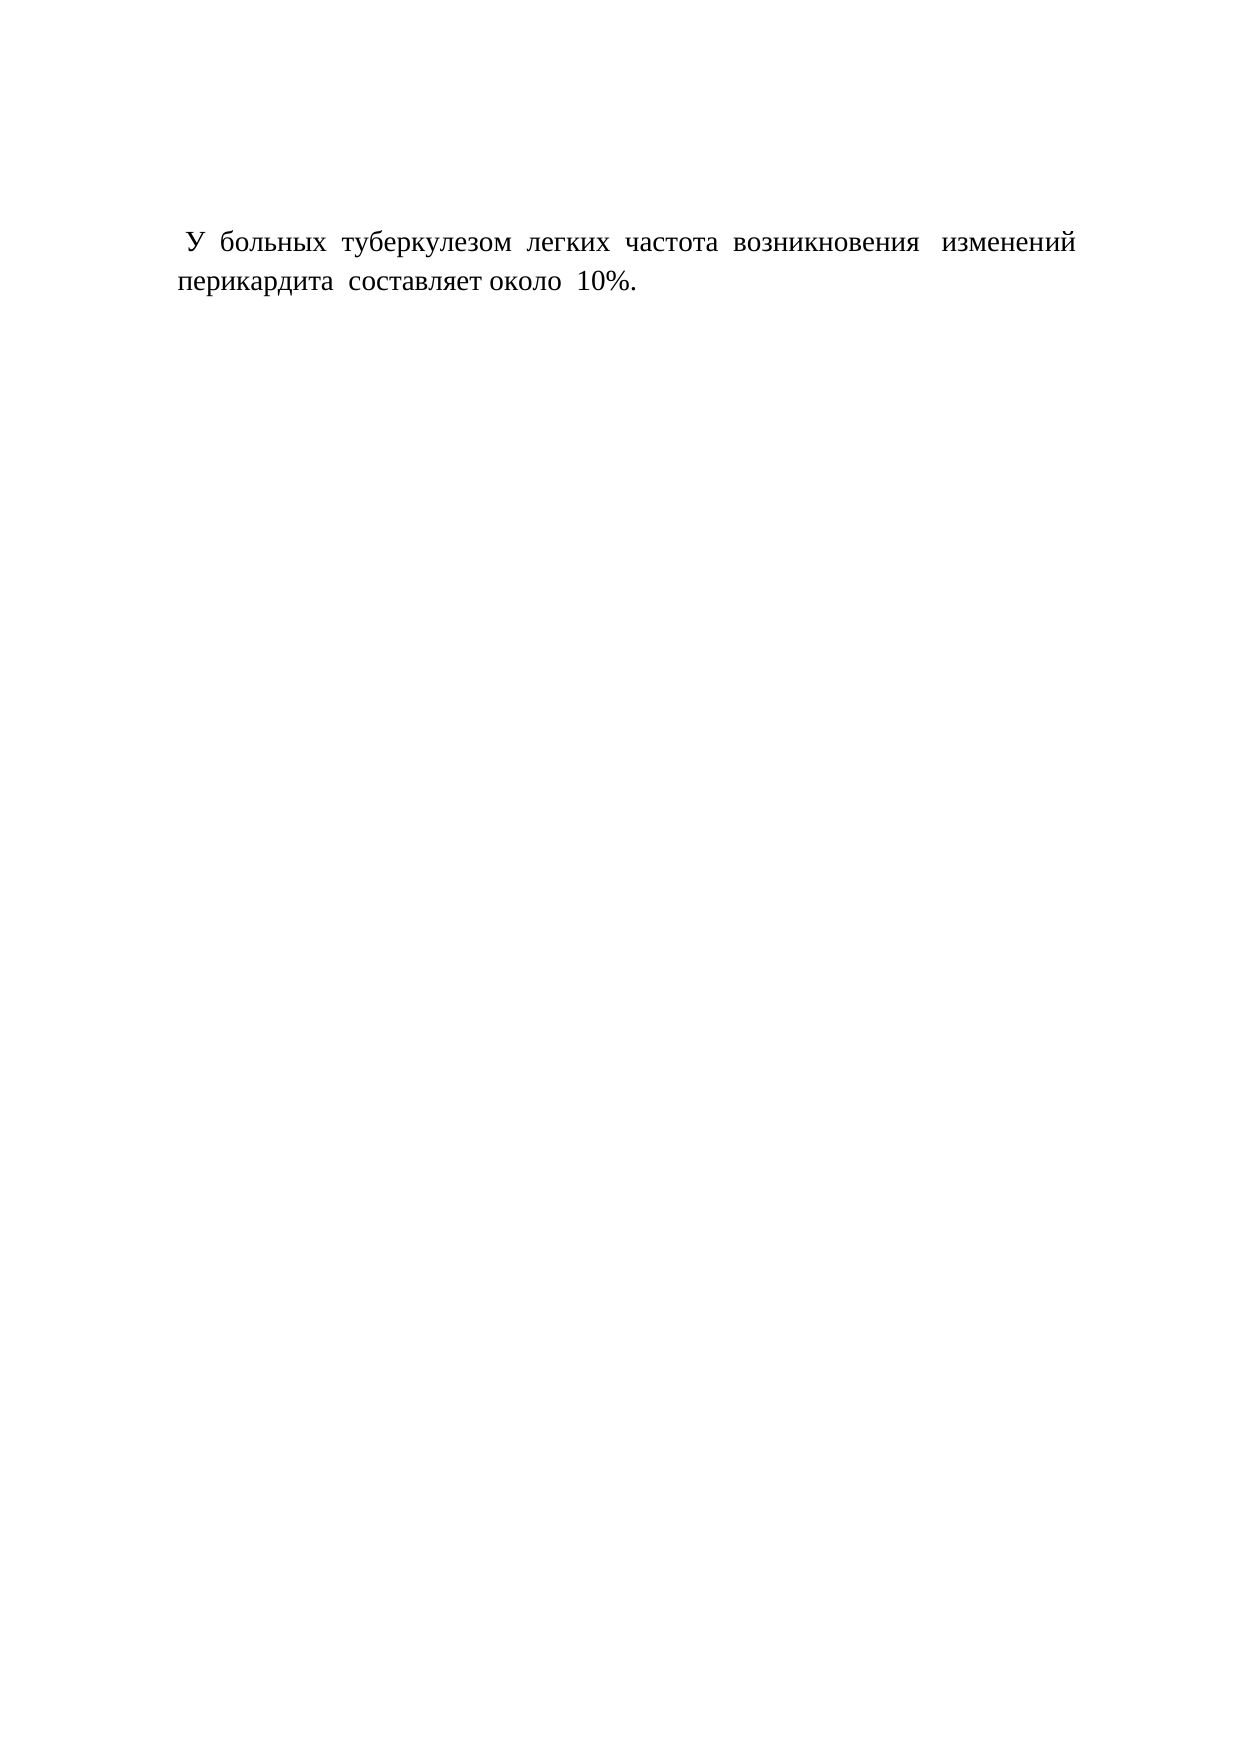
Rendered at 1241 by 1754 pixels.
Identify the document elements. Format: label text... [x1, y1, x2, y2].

text У больных туберкулезом легких частота возникновения изменений перикардита составляет около 10%. [177, 224, 1152, 296]
